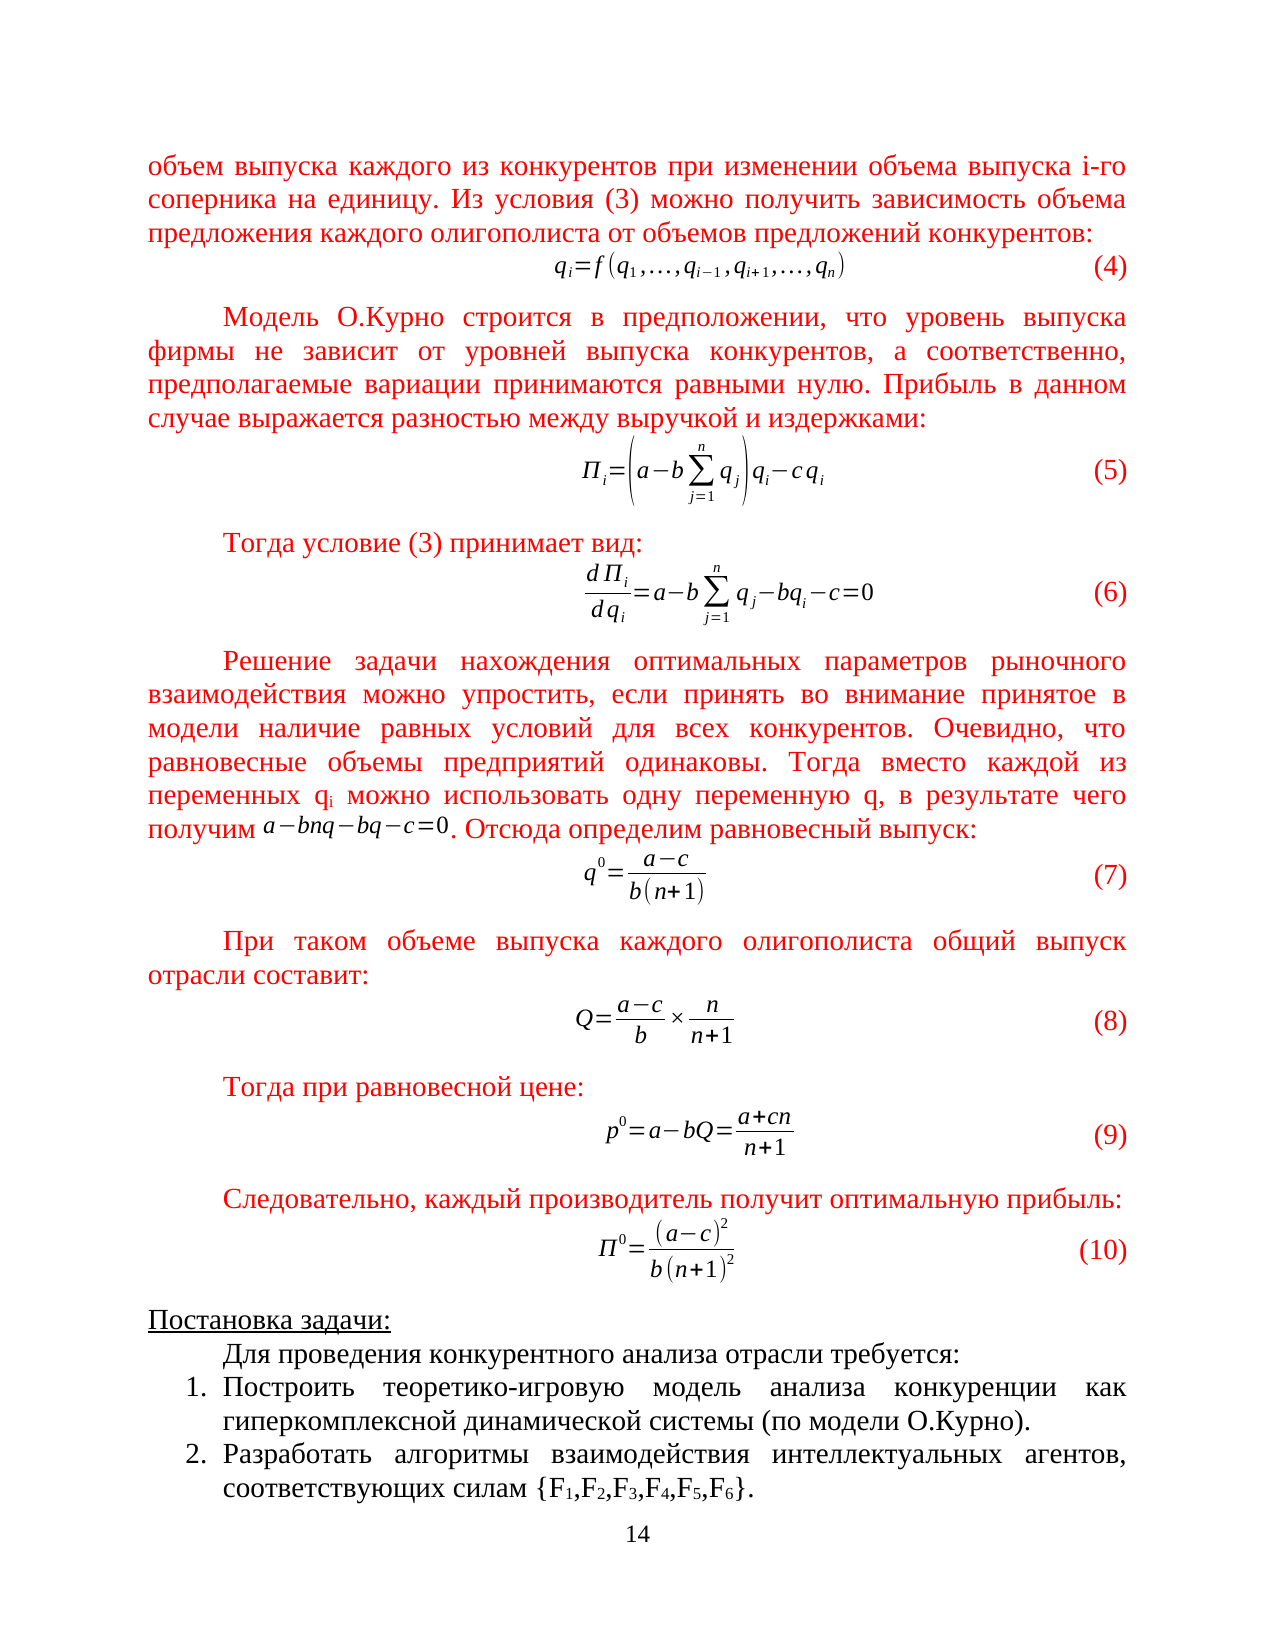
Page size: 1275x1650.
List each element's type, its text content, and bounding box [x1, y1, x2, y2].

list Построить теоретико-игровую модель анализа конкуренции как гиперкомплексной динамической системы (по модели О.Курно). [185, 1369, 1127, 1436]
text (6) [148, 558, 1127, 626]
text (9) [148, 1103, 1127, 1164]
text Для проведения конкурентного анализа отрасли требуется: [148, 1336, 1127, 1369]
text (8) [148, 991, 1127, 1052]
text (5) [148, 434, 1127, 508]
list Разработать алгоритмы взаимодействия интеллектуальных агентов, соответствующих силам {F1,F2,F3,F4,F5,F6}. [185, 1436, 1127, 1503]
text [148, 148, 1127, 248]
text (7) [148, 844, 1127, 907]
text Решение задачи нахождения оптимальных параметров рыночного взаимодействия можно упростить, если принять во внимание принятое в модели наличие равных условий для всех конкурентов. Очевидно, что равновесные объемы предприятий одинаковы. Тогда вместо каждой из переменных qi можно использовать одну переменную q, в результате чего получим . Отсюда определим равновесный выпуск: [148, 643, 1127, 844]
text Модель О.Курно строится в предположении, что уровень выпуска фирмы не зависит от уровней выпуска конкурентов, а соответственно, предполагаемые вариации принимаются равными нулю. Прибыль в данном случае выражается разностью между выручкой и издержками: [148, 299, 1127, 434]
text (10) [148, 1215, 1127, 1285]
text Тогда условие (3) принимает вид: [148, 525, 1127, 558]
text (4) [148, 248, 1127, 283]
text Постановка задачи: [148, 1302, 1127, 1336]
text При таком объеме выпуска каждого олигополиста общий выпуск отрасли составит: [148, 923, 1127, 991]
text Тогда при равновесной цене: [148, 1069, 1127, 1103]
text Следовательно, каждый производитель получит оптимальную прибыль: [148, 1181, 1127, 1215]
